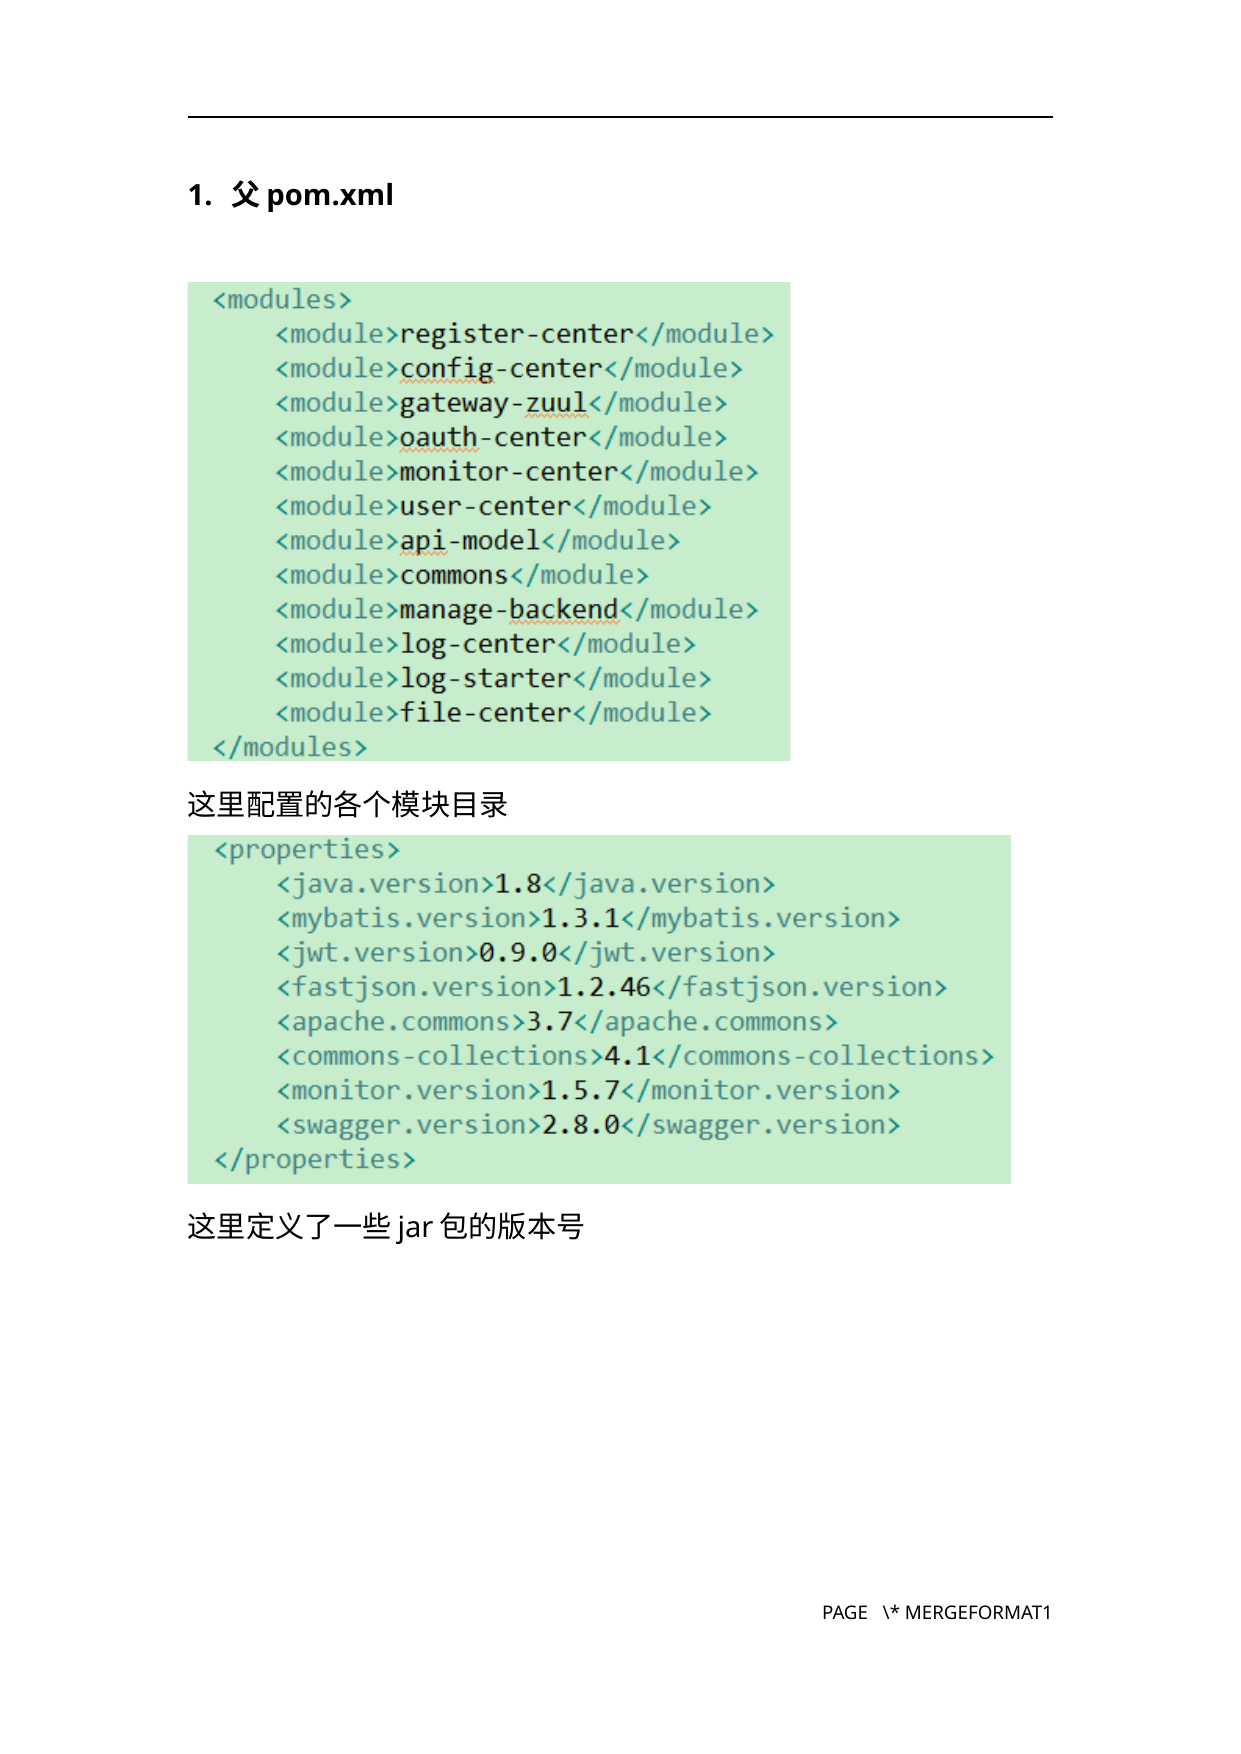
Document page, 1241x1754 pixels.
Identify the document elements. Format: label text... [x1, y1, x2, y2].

subtitle 父pom.xml [187, 160, 1053, 225]
picture [187, 835, 1011, 1184]
text 这里配置的各个模块目录 [187, 770, 1053, 835]
picture [187, 282, 791, 761]
text 这里定义了一些jar包的版本号 [187, 1193, 1053, 1258]
